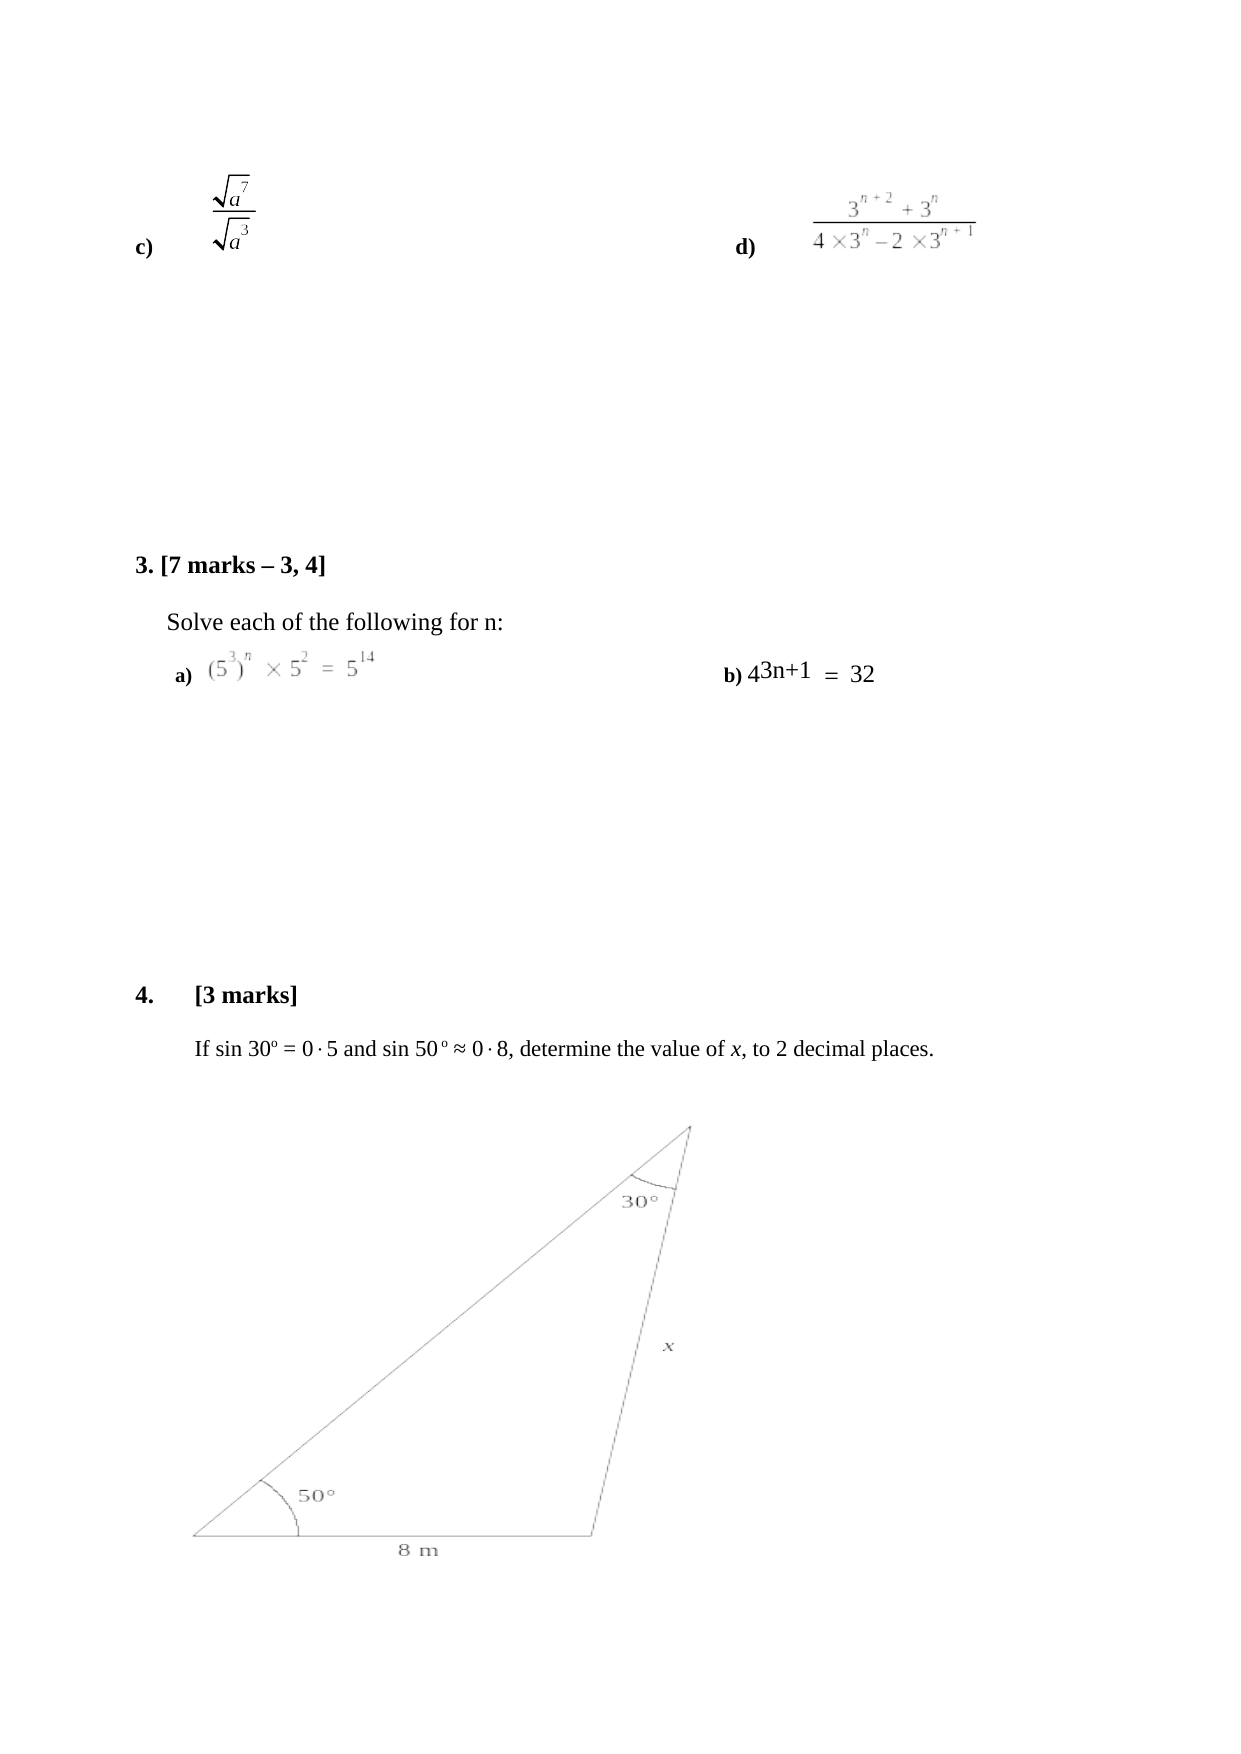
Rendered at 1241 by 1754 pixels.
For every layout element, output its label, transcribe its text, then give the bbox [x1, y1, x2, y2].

text If sin 30o = 05 and sin 50 o ≈ 08, determine the value of x, to 2 decimal places. [135, 1035, 1105, 1061]
text 4. [3 marks] [135, 980, 1105, 1008]
text c) d) [135, 169, 1105, 260]
text a) b) 43n+1 32 [175, 648, 1105, 688]
text 3. [7 marks – 3, 4] [135, 550, 1105, 578]
text Solve each of the following for n: [135, 607, 1105, 636]
